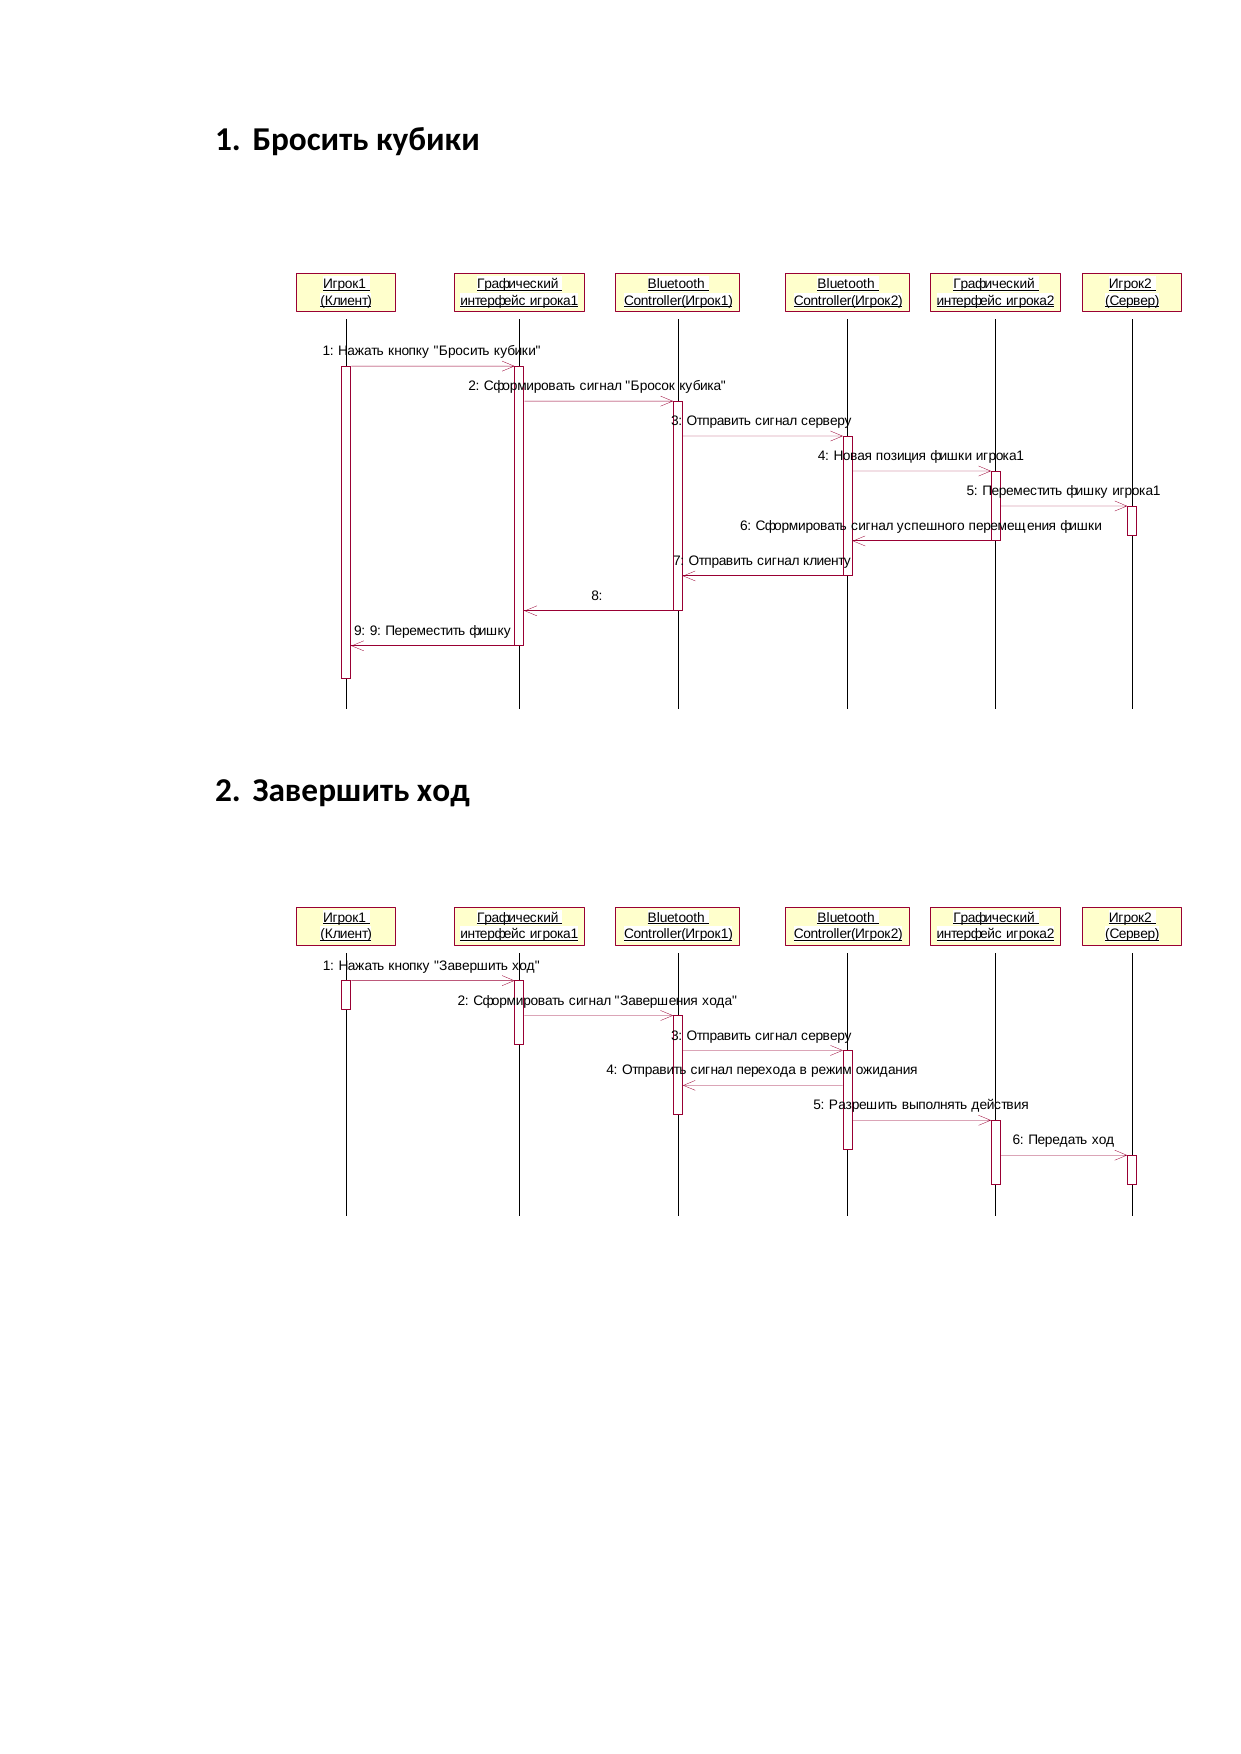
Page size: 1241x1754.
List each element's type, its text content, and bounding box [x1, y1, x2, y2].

list Бросить кубики [215, 118, 1152, 159]
list Завершить ход [215, 768, 1152, 809]
